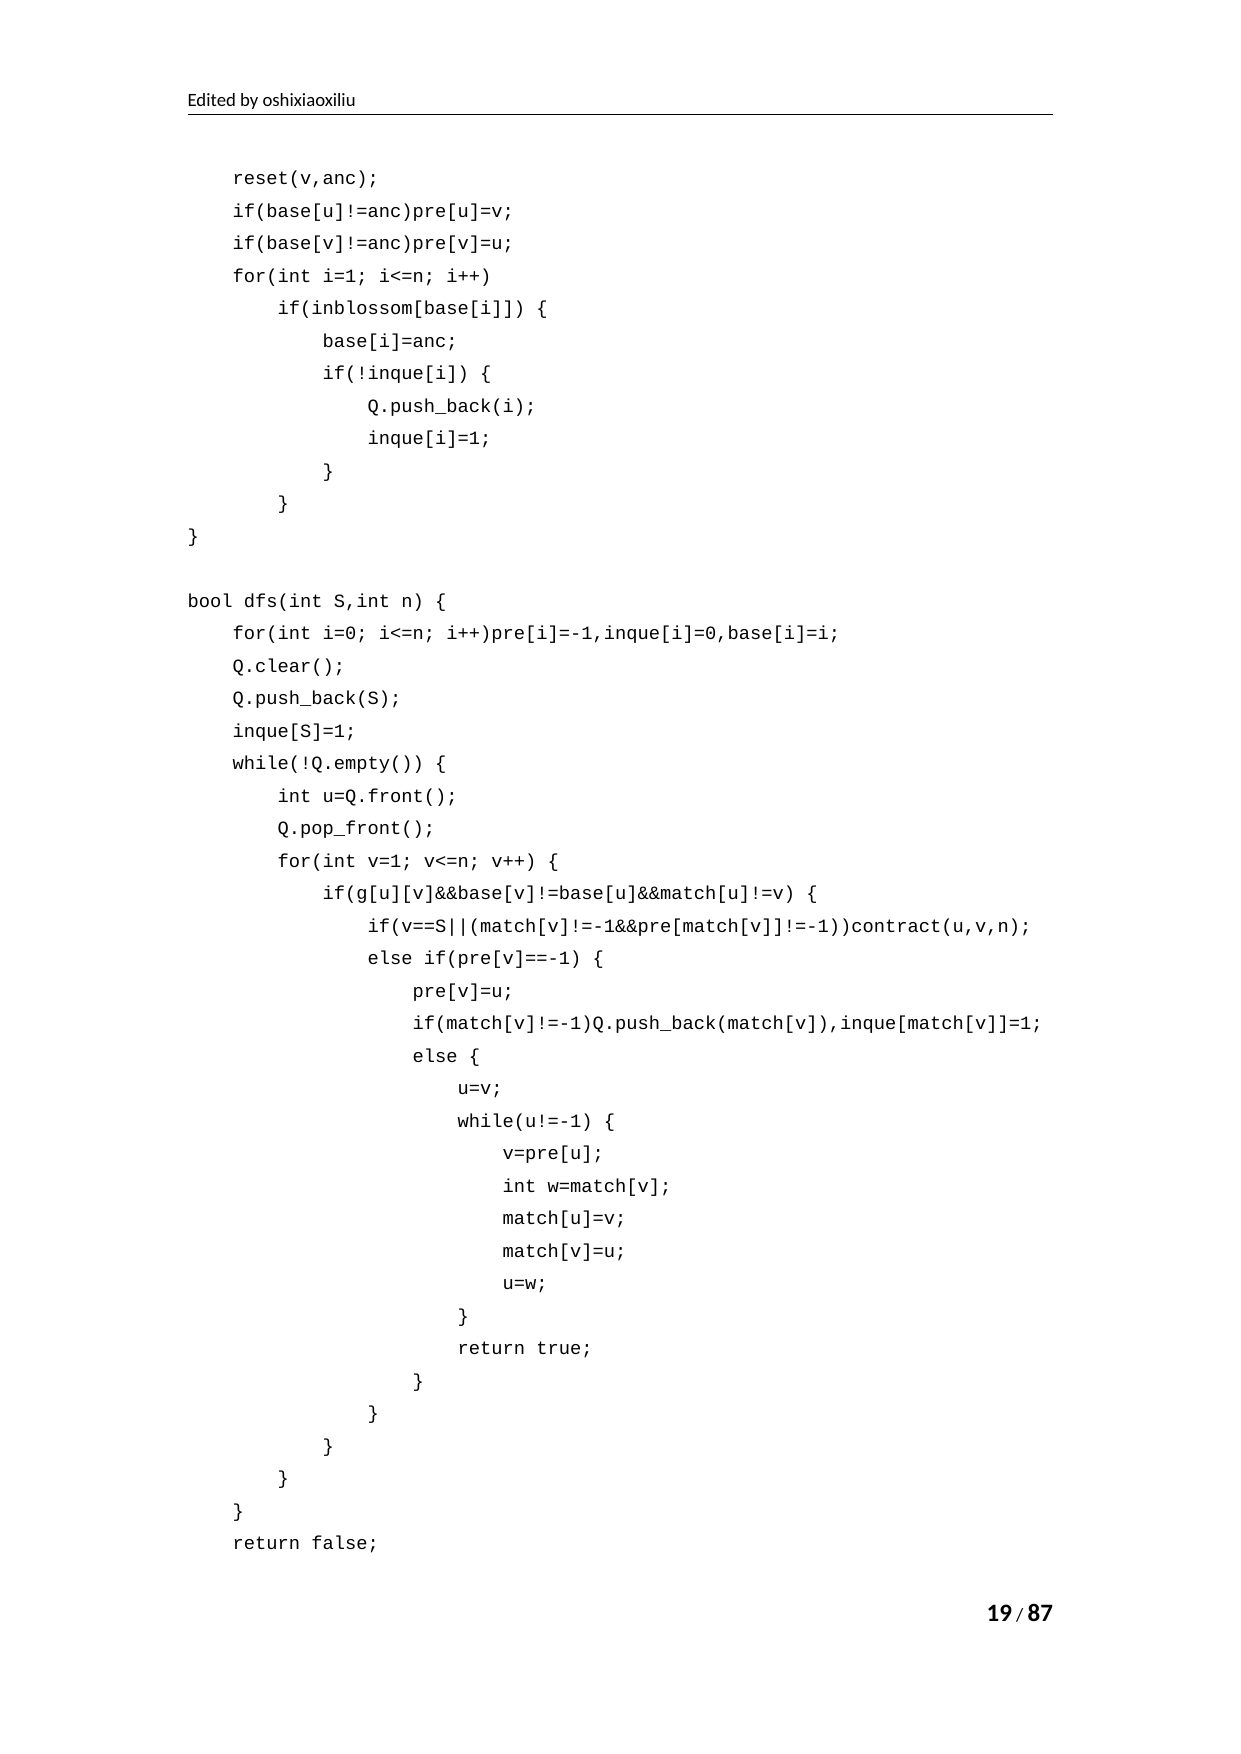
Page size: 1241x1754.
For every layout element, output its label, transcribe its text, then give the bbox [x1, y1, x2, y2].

text for(int i=1; i<=n; i++) [187, 261, 1053, 293]
text v=pre[u]; [187, 1138, 1053, 1171]
text reset(v,anc); [187, 163, 1053, 196]
text } [187, 1496, 1053, 1528]
text return false; [187, 1528, 1053, 1561]
text if(v==S||(match[v]!=-1&&pre[match[v]]!=-1))contract(u,v,n); [187, 911, 1053, 943]
text base[i]=anc; [187, 326, 1053, 358]
text } [187, 1398, 1053, 1431]
text } [187, 1301, 1053, 1333]
text int u=Q.front(); [187, 781, 1053, 813]
text bool dfs(int S,int n) { [187, 586, 1053, 618]
text inque[S]=1; [187, 716, 1053, 748]
text if(g[u][v]&&base[v]!=base[u]&&match[u]!=v) { [187, 878, 1053, 911]
text else if(pre[v]==-1) { [187, 943, 1053, 976]
text else { [187, 1041, 1053, 1073]
text u=v; [187, 1073, 1053, 1106]
text match[u]=v; [187, 1203, 1053, 1236]
text return true; [187, 1333, 1053, 1366]
text if(match[v]!=-1)Q.push_back(match[v]),inque[match[v]]=1; [187, 1008, 1053, 1041]
text Q.push_back(i); [187, 391, 1053, 423]
text Q.clear(); [187, 651, 1053, 683]
text inque[i]=1; [187, 423, 1053, 456]
text match[v]=u; [187, 1236, 1053, 1268]
text u=w; [187, 1268, 1053, 1301]
text if(base[u]!=anc)pre[u]=v; [187, 196, 1053, 228]
text if(inblossom[base[i]]) { [187, 293, 1053, 326]
text pre[v]=u; [187, 976, 1053, 1008]
text for(int i=0; i<=n; i++)pre[i]=-1,inque[i]=0,base[i]=i; [187, 618, 1053, 651]
text } [187, 1366, 1053, 1398]
text } [187, 488, 1053, 521]
text Q.pop_front(); [187, 813, 1053, 846]
text for(int v=1; v<=n; v++) { [187, 846, 1053, 878]
text } [187, 521, 1053, 553]
text Q.push_back(S); [187, 683, 1053, 716]
text while(u!=-1) { [187, 1106, 1053, 1138]
text } [187, 1463, 1053, 1496]
text if(base[v]!=anc)pre[v]=u; [187, 228, 1053, 261]
text } [187, 1431, 1053, 1463]
text int w=match[v]; [187, 1171, 1053, 1203]
text while(!Q.empty()) { [187, 748, 1053, 781]
text } [187, 456, 1053, 488]
text if(!inque[i]) { [187, 358, 1053, 391]
